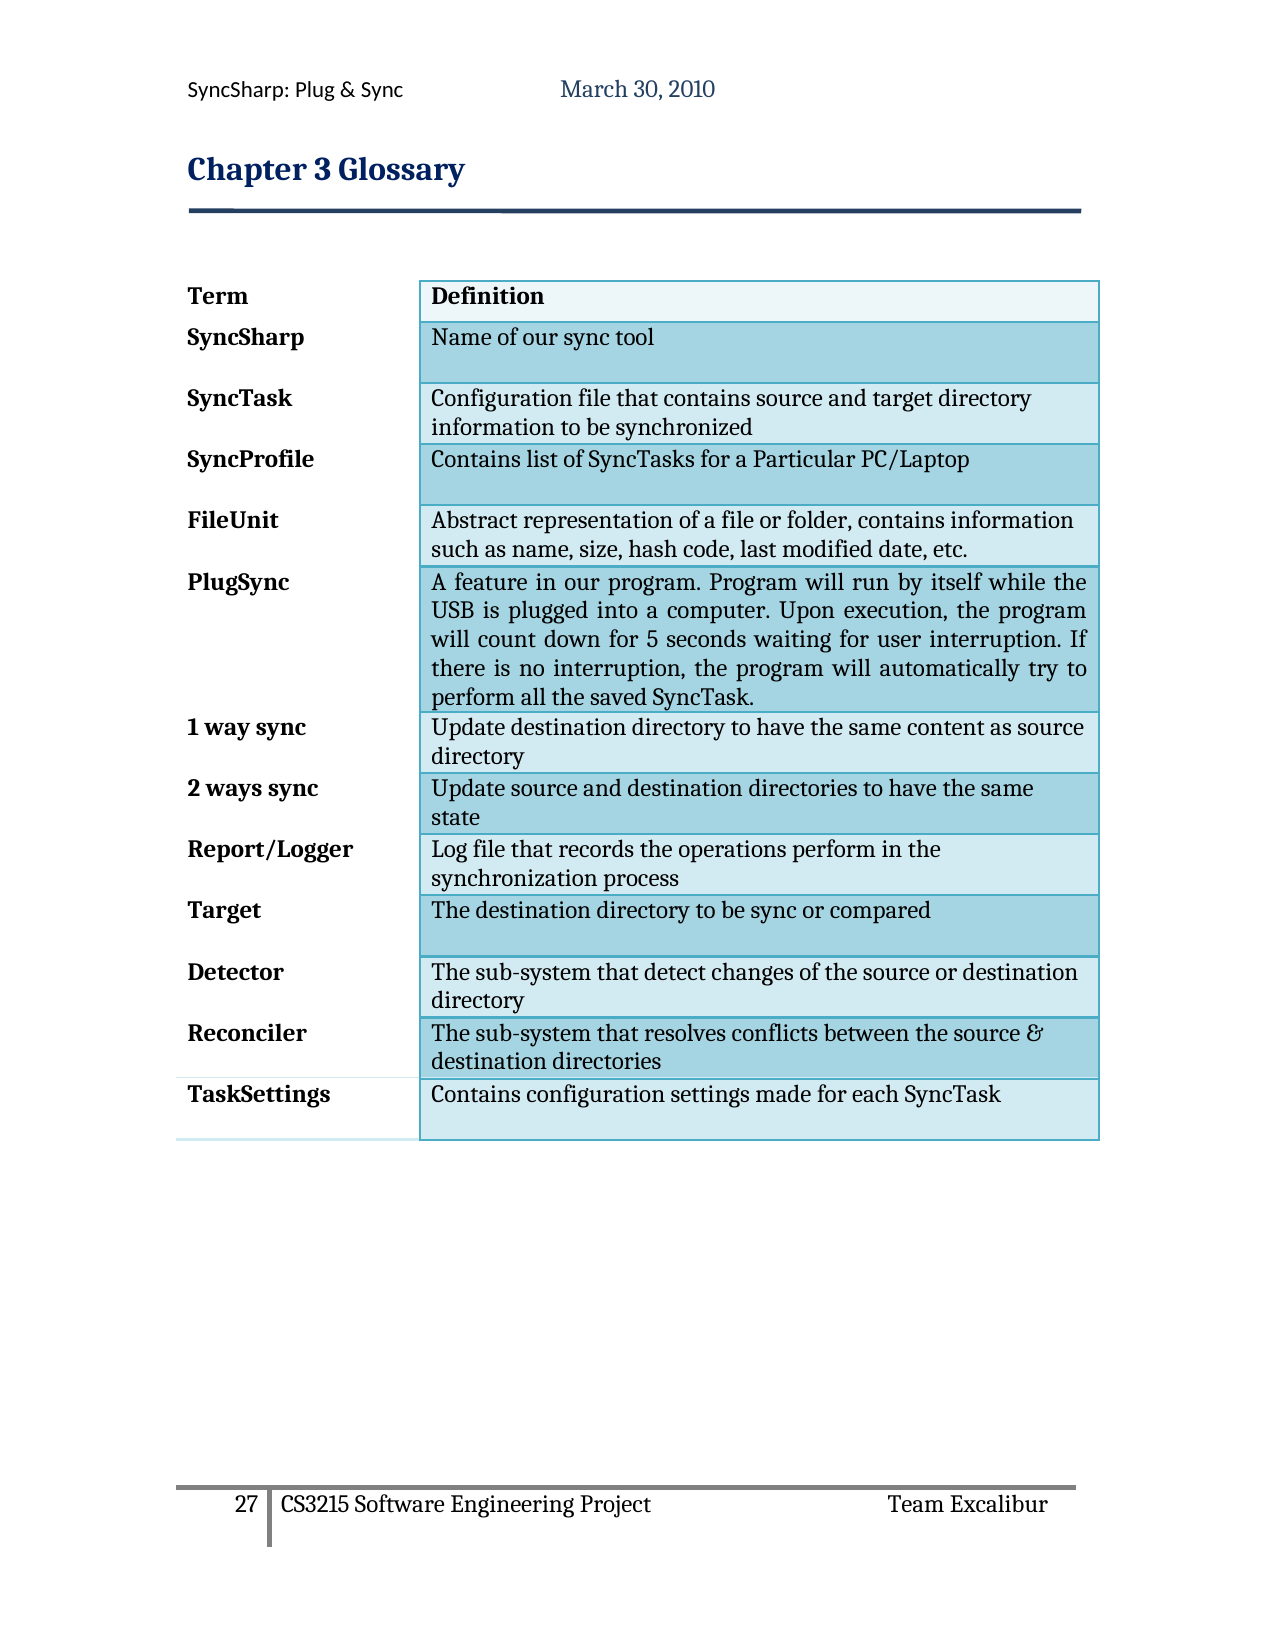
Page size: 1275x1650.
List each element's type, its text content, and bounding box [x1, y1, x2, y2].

table_cell PlugSync [176, 565, 419, 711]
table_cell 1 way sync [176, 711, 419, 772]
table_cell Reconciler [176, 1016, 419, 1077]
table_cell FileUnit [176, 504, 419, 565]
table_header Term [176, 280, 419, 321]
table_cell Detector [176, 955, 419, 1016]
table_cell The sub-system that resolves conflicts between the source & destination directories [421, 1019, 1098, 1077]
table_cell 2 ways sync [176, 772, 419, 833]
table_cell Name of our sync tool [421, 323, 1098, 382]
table_cell TaskSettings [176, 1078, 419, 1138]
table_cell Update source and destination directories to have the same state [421, 774, 1098, 833]
table_cell Contains list of SyncTasks for a Particular PC/Laptop [421, 445, 1098, 504]
table_cell SyncSharp [176, 321, 419, 382]
table_cell The destination directory to be sync or compared [421, 896, 1098, 955]
table_cell Report/Logger [176, 833, 419, 894]
table_cell SyncProfile [176, 443, 419, 504]
table_cell Configuration file that contains source and target directory information to be synchronized [421, 384, 1098, 443]
table_cell Target [176, 894, 419, 955]
table_cell Abstract representation of a file or folder, contains information such as name, size, hash code, last modified date, etc. [421, 506, 1098, 565]
text Chapter 3 Glossary [187, 150, 1087, 188]
table_cell A feature in our program. Program will run by itself while the USB is plugged into a computer. Upon execution, the program will count down for 5 seconds waiting for user interruption. If there is no interruption, the program will automatically try to perform all the saved SyncTask. [421, 568, 1098, 711]
table_cell SyncTask [176, 382, 419, 443]
table_header Definition [421, 282, 1098, 321]
table_cell The sub-system that detect changes of the source or destination directory [421, 958, 1098, 1016]
table_cell Log file that records the operations perform in the synchronization process [421, 835, 1098, 894]
table_cell Contains configuration settings made for each SyncTask [421, 1080, 1098, 1138]
table_cell Update destination directory to have the same content as source directory [421, 713, 1098, 772]
